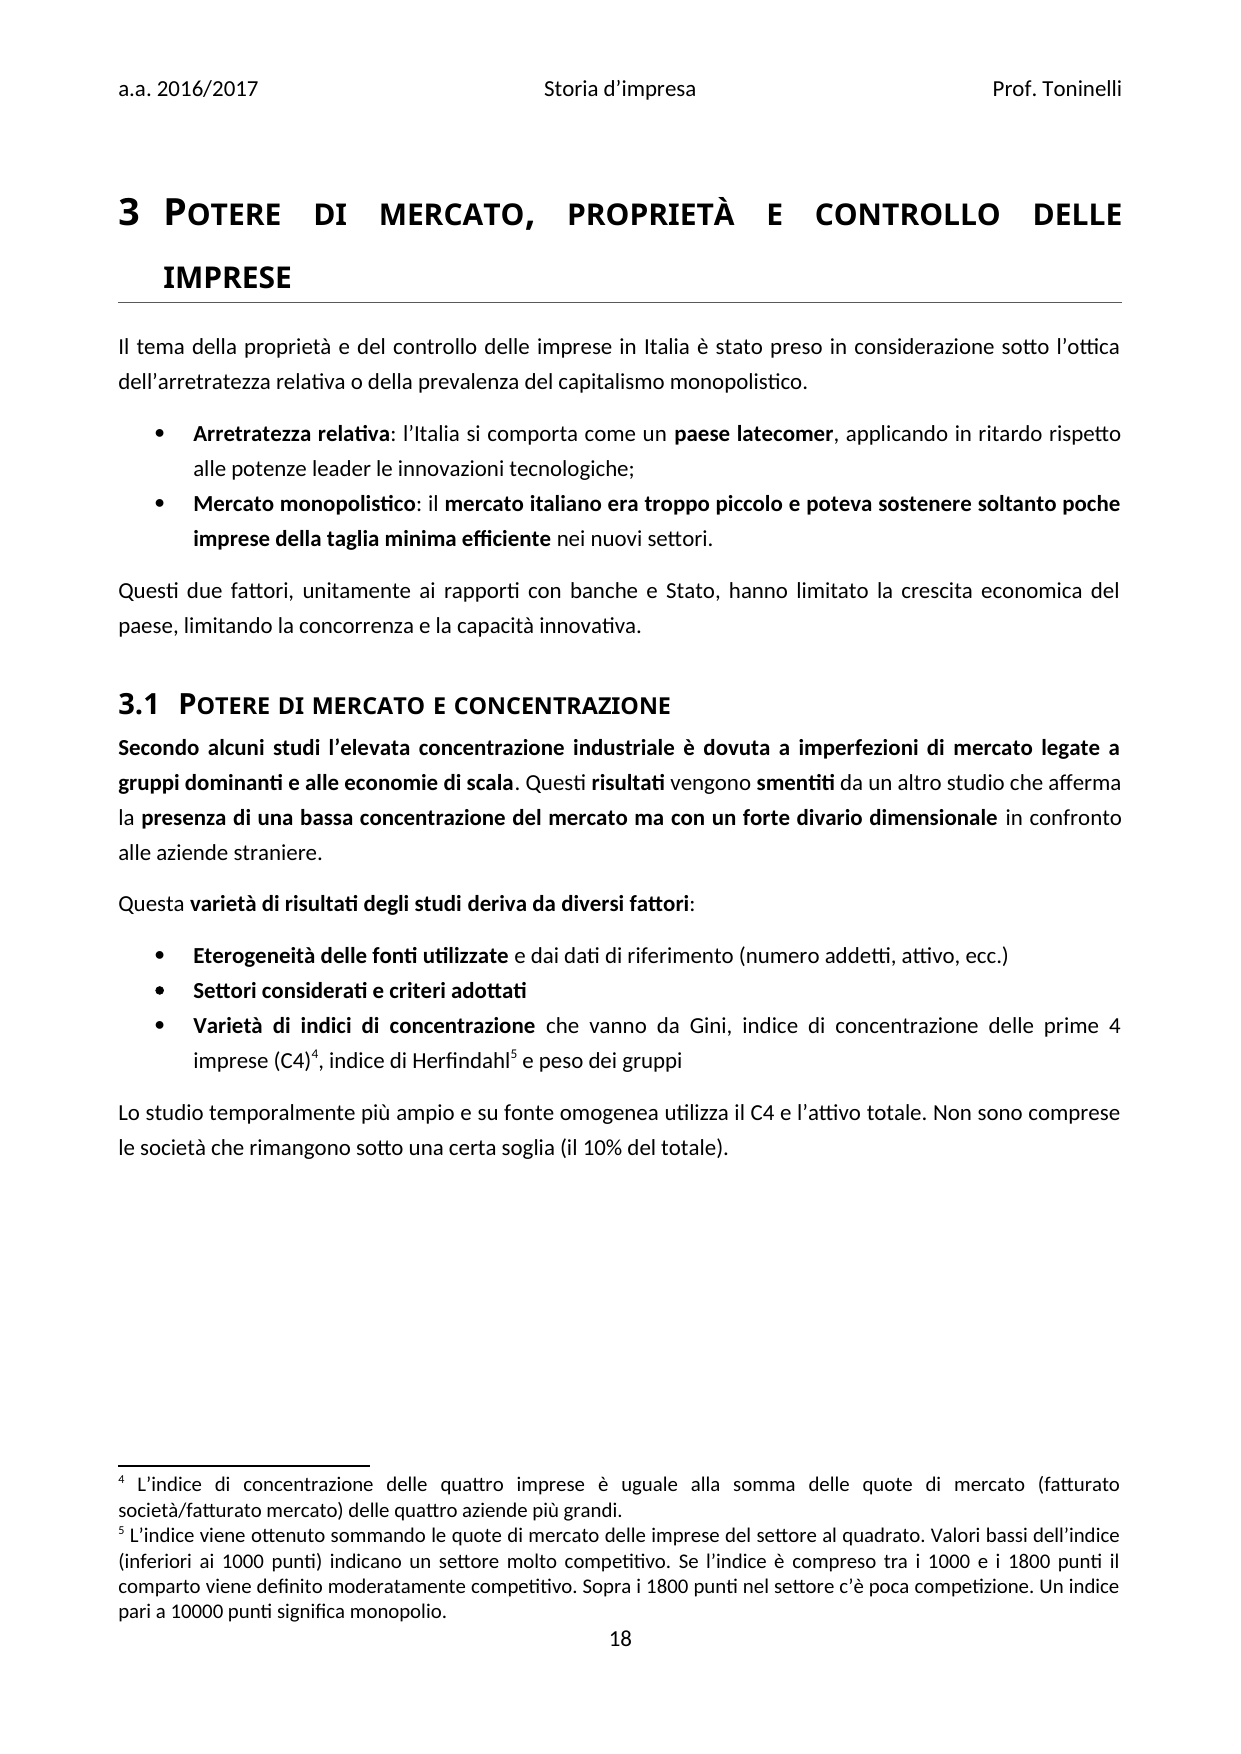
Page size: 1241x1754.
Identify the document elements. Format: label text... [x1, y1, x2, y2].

text Questa varietà di risultati degli studi deriva da diversi fattori: [118, 889, 1122, 917]
list Eterogeneità delle fonti utilizzate e dai dati di riferimento (numero addetti, attivo, ecc.) [156, 941, 1122, 969]
list Arretratezza relativa: l’Italia si comporta come un paese latecomer, applicando in ritardo rispetto alle potenze leader le innovazioni tecnologiche; [156, 419, 1122, 482]
list Mercato monopolistico: il mercato italiano era troppo piccolo e poteva sostenere soltanto poche imprese della taglia minima efficiente nei nuovi settori. [156, 489, 1122, 552]
text Il tema della proprietà e del controllo delle imprese in Italia è stato preso in considerazione sotto l’ottica dell’arretratezza relativa o della prevalenza del capitalismo monopolistico. [118, 332, 1122, 395]
subtitle Potere di mercato, proprietà e controllo delle imprese [118, 185, 1122, 302]
subtitle Potere di mercato e concentrazione [118, 683, 1122, 723]
list Varietà di indici di concentrazione che vanno da Gini, indice di concentrazione delle prime 4 imprese (C4), indice di Herfindahl e peso dei gruppi [156, 1011, 1122, 1074]
text Secondo alcuni studi l’elevata concentrazione industriale è dovuta a imperfezioni di mercato legate a gruppi dominanti e alle economie di scala. Questi risultati vengono smentiti da un altro studio che afferma la presenza di una bassa concentrazione del mercato ma con un forte divario dimensionale in confronto alle aziende straniere. [118, 733, 1122, 866]
text Questi due fattori, unitamente ai rapporti con banche e Stato, hanno limitato la crescita economica del paese, limitando la concorrenza e la capacità innovativa. [118, 576, 1122, 639]
list Settori considerati e criteri adottati [156, 976, 1122, 1004]
text Lo studio temporalmente più ampio e su fonte omogenea utilizza il C4 e l’attivo totale. Non sono comprese le società che rimangono sotto una certa soglia (il 10% del totale). [118, 1098, 1122, 1161]
